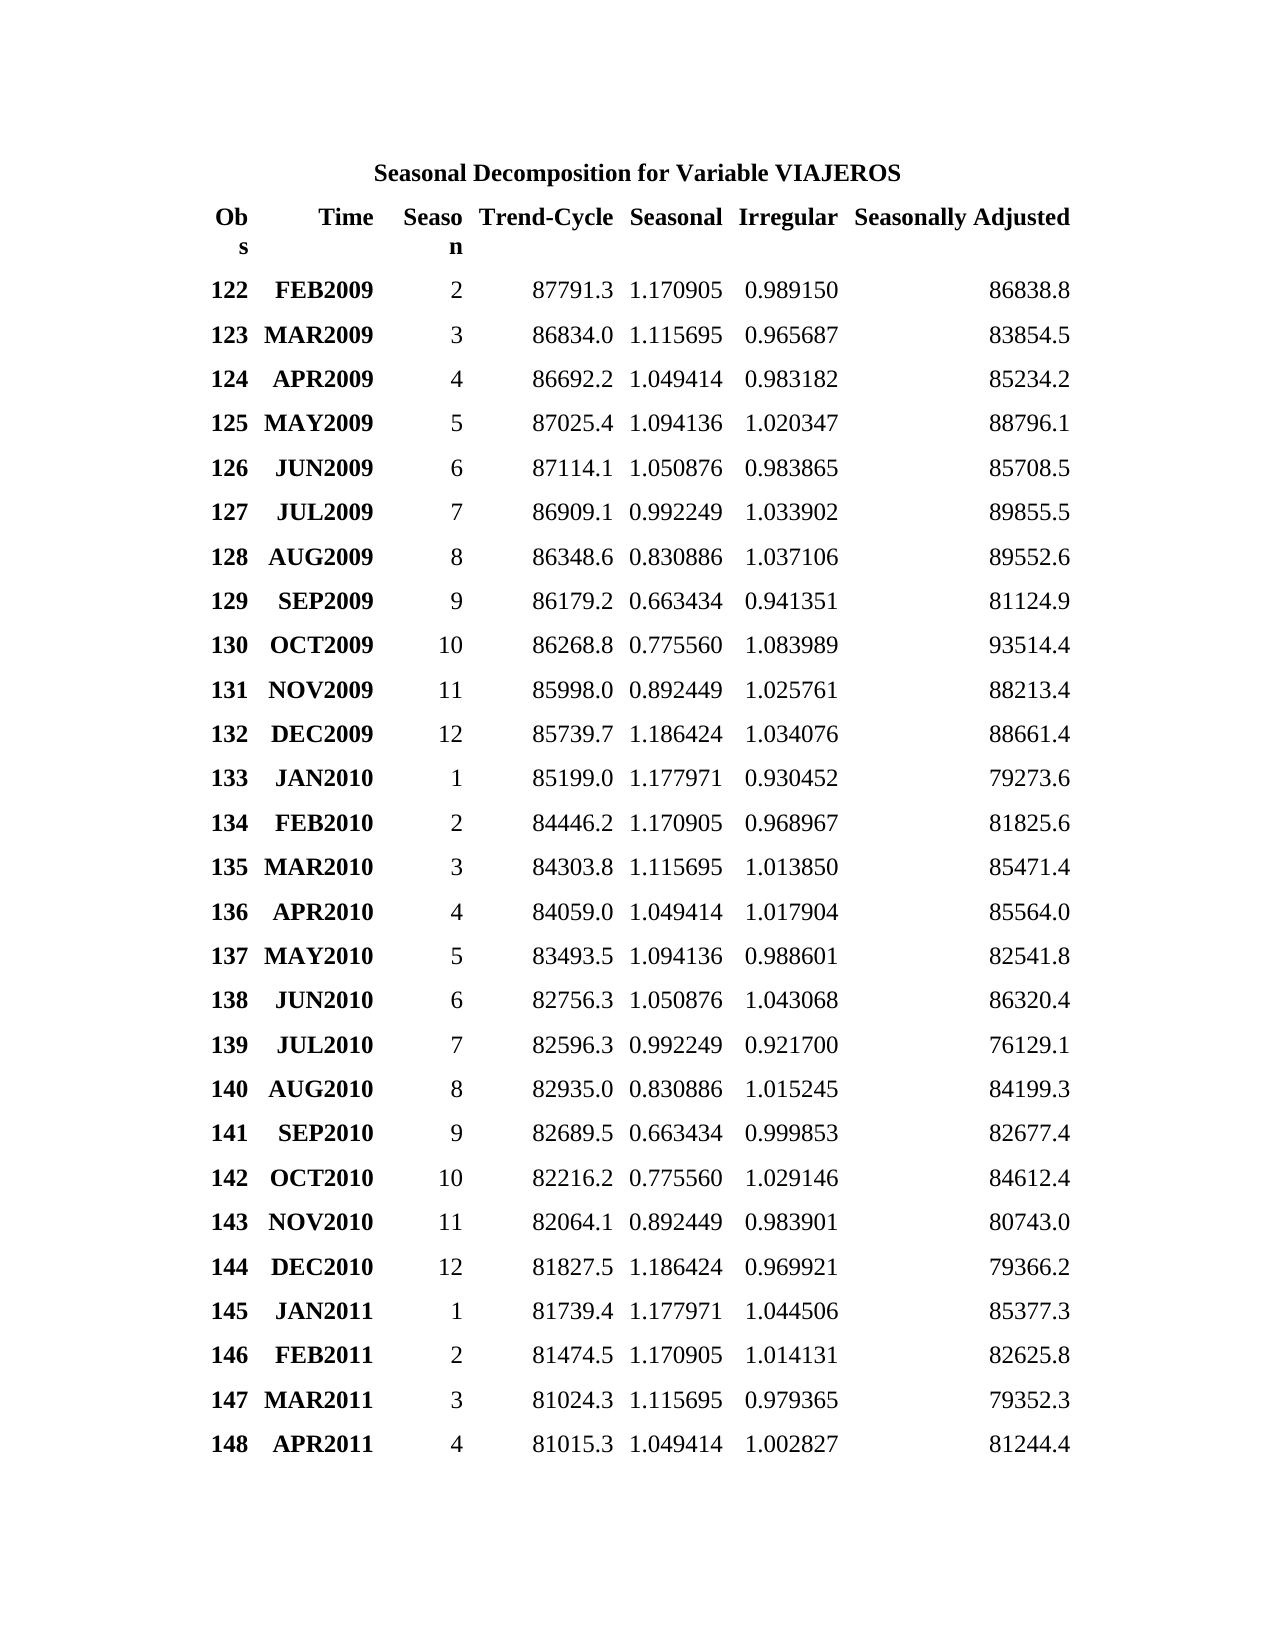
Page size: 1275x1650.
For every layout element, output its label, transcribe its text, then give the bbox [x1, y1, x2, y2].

table_cell 1.094136 [621, 933, 730, 977]
table_cell 88661.4 [846, 711, 1078, 756]
table_cell 1.049414 [621, 1421, 730, 1466]
table_cell 0.830886 [621, 534, 730, 578]
table_cell 85234.2 [846, 356, 1078, 401]
table_cell 82596.3 [471, 1022, 621, 1066]
table_cell 87791.3 [471, 268, 621, 312]
table_cell Season [381, 194, 471, 267]
table_cell 81015.3 [471, 1421, 621, 1466]
table_cell NOV2010 [256, 1199, 381, 1244]
table_cell 143 [197, 1199, 256, 1244]
table_cell 1.002827 [730, 1421, 846, 1466]
table_cell 83854.5 [846, 312, 1078, 356]
table_cell 1.037106 [730, 534, 846, 578]
table_cell 0.979365 [730, 1377, 846, 1421]
table_cell 85739.7 [471, 711, 621, 756]
table_cell 0.983865 [730, 445, 846, 489]
table_cell 131 [197, 667, 256, 711]
table_cell 81827.5 [471, 1244, 621, 1288]
table_cell 1.050876 [621, 445, 730, 489]
table_cell 0.992249 [621, 1022, 730, 1066]
table_cell 84199.3 [846, 1066, 1078, 1111]
table_cell OCT2010 [256, 1155, 381, 1199]
table_cell 1.115695 [621, 844, 730, 889]
table_cell 7 [381, 1022, 471, 1066]
table_cell Obs [197, 194, 256, 267]
table_cell APR2010 [256, 889, 381, 933]
table_cell JUN2010 [256, 978, 381, 1022]
table_cell 141 [197, 1111, 256, 1155]
table_cell 1.025761 [730, 667, 846, 711]
table_cell 1.033902 [730, 489, 846, 534]
table_cell 126 [197, 445, 256, 489]
table_cell 2 [381, 268, 471, 312]
table_cell 122 [197, 268, 256, 312]
table_cell 1.044506 [730, 1288, 846, 1332]
table_cell 3 [381, 312, 471, 356]
table_cell JAN2011 [256, 1288, 381, 1332]
table_cell 86909.1 [471, 489, 621, 534]
table_cell 0.930452 [730, 756, 846, 800]
table_cell 1.186424 [621, 711, 730, 756]
table_cell 82689.5 [471, 1111, 621, 1155]
table_cell 86179.2 [471, 578, 621, 622]
table_cell 81024.3 [471, 1377, 621, 1421]
table_cell 82677.4 [846, 1111, 1078, 1155]
table_cell 0.965687 [730, 312, 846, 356]
table_cell 0.663434 [621, 578, 730, 622]
table_cell FEB2010 [256, 800, 381, 844]
table_cell FEB2009 [256, 268, 381, 312]
table_cell 1.043068 [730, 978, 846, 1022]
table_cell 4 [381, 1421, 471, 1466]
table_cell 81124.9 [846, 578, 1078, 622]
table_cell 87114.1 [471, 445, 621, 489]
table_cell 85564.0 [846, 889, 1078, 933]
table_cell 86692.2 [471, 356, 621, 401]
table_cell 1.013850 [730, 844, 846, 889]
table_cell 10 [381, 1155, 471, 1199]
table_cell 146 [197, 1333, 256, 1377]
table_cell Trend-Cycle [471, 194, 621, 267]
table_cell 88213.4 [846, 667, 1078, 711]
table_cell 0.775560 [621, 1155, 730, 1199]
table_cell SEP2010 [256, 1111, 381, 1155]
table_cell 127 [197, 489, 256, 534]
table_cell OCT2009 [256, 623, 381, 667]
table_cell Time [256, 194, 381, 267]
table_cell 2 [381, 800, 471, 844]
table_cell 129 [197, 578, 256, 622]
table_cell 132 [197, 711, 256, 756]
table_cell 84059.0 [471, 889, 621, 933]
table_cell 84303.8 [471, 844, 621, 889]
table_cell SEP2009 [256, 578, 381, 622]
table_cell 12 [381, 711, 471, 756]
table_cell MAY2010 [256, 933, 381, 977]
table_cell 145 [197, 1288, 256, 1332]
table_cell 0.992249 [621, 489, 730, 534]
table_cell 1.177971 [621, 756, 730, 800]
table_cell 1.170905 [621, 268, 730, 312]
table_cell 1.020347 [730, 401, 846, 445]
table_cell 87025.4 [471, 401, 621, 445]
table_cell 125 [197, 401, 256, 445]
table_cell 10 [381, 623, 471, 667]
table_cell 81739.4 [471, 1288, 621, 1332]
table_cell 0.892449 [621, 667, 730, 711]
table_cell 6 [381, 978, 471, 1022]
table_cell 133 [197, 756, 256, 800]
table_cell 1.049414 [621, 889, 730, 933]
table_header Seasonal Decomposition for Variable VIAJEROS [197, 150, 1078, 194]
table_cell 84446.2 [471, 800, 621, 844]
table_cell 123 [197, 312, 256, 356]
table_cell 81825.6 [846, 800, 1078, 844]
table_cell 88796.1 [846, 401, 1078, 445]
table_cell Irregular [730, 194, 846, 267]
table_cell AUG2010 [256, 1066, 381, 1111]
table_cell 1.015245 [730, 1066, 846, 1111]
table_cell NOV2009 [256, 667, 381, 711]
table_cell 3 [381, 844, 471, 889]
table_cell 85199.0 [471, 756, 621, 800]
table_cell 130 [197, 623, 256, 667]
table_cell 86348.6 [471, 534, 621, 578]
table_cell 8 [381, 1066, 471, 1111]
table_cell APR2011 [256, 1421, 381, 1466]
table_cell 1.014131 [730, 1333, 846, 1377]
table_cell 137 [197, 933, 256, 977]
table_cell 139 [197, 1022, 256, 1066]
table_cell MAR2011 [256, 1377, 381, 1421]
table_cell 82541.8 [846, 933, 1078, 977]
table_cell 136 [197, 889, 256, 933]
table_cell 0.983182 [730, 356, 846, 401]
table_cell 1.083989 [730, 623, 846, 667]
table_cell 84612.4 [846, 1155, 1078, 1199]
table_cell 86320.4 [846, 978, 1078, 1022]
table_cell MAR2010 [256, 844, 381, 889]
table_cell 144 [197, 1244, 256, 1288]
table_cell 1.049414 [621, 356, 730, 401]
table_cell 86268.8 [471, 623, 621, 667]
table_cell 11 [381, 667, 471, 711]
table_cell 0.968967 [730, 800, 846, 844]
table_cell 147 [197, 1377, 256, 1421]
table_cell 1.050876 [621, 978, 730, 1022]
table_cell 1.170905 [621, 1333, 730, 1377]
table_cell DEC2009 [256, 711, 381, 756]
table_cell 79273.6 [846, 756, 1078, 800]
table_cell 1.177971 [621, 1288, 730, 1332]
table_cell DEC2010 [256, 1244, 381, 1288]
table_cell 86834.0 [471, 312, 621, 356]
table_cell 135 [197, 844, 256, 889]
table_cell 0.892449 [621, 1199, 730, 1244]
table_cell 0.775560 [621, 623, 730, 667]
table_cell Seasonally Adjusted [846, 194, 1078, 267]
table_cell 1.094136 [621, 401, 730, 445]
table_cell 138 [197, 978, 256, 1022]
table_cell 85998.0 [471, 667, 621, 711]
table_cell AUG2009 [256, 534, 381, 578]
table_cell 1 [381, 756, 471, 800]
table_cell MAY2009 [256, 401, 381, 445]
table_cell 1.034076 [730, 711, 846, 756]
table_cell JUL2009 [256, 489, 381, 534]
table_cell 82216.2 [471, 1155, 621, 1199]
table_cell FEB2011 [256, 1333, 381, 1377]
table_cell 1.186424 [621, 1244, 730, 1288]
table_cell 142 [197, 1155, 256, 1199]
table_cell 1.115695 [621, 312, 730, 356]
table_cell 12 [381, 1244, 471, 1288]
table_cell 85708.5 [846, 445, 1078, 489]
table_cell 79366.2 [846, 1244, 1078, 1288]
table_cell 82064.1 [471, 1199, 621, 1244]
table_cell 85377.3 [846, 1288, 1078, 1332]
table_cell 4 [381, 356, 471, 401]
table_cell JUL2010 [256, 1022, 381, 1066]
table_cell 7 [381, 489, 471, 534]
table_cell 81244.4 [846, 1421, 1078, 1466]
table_cell JUN2009 [256, 445, 381, 489]
table_cell 81474.5 [471, 1333, 621, 1377]
table_cell 0.941351 [730, 578, 846, 622]
table_cell 0.999853 [730, 1111, 846, 1155]
table_cell 11 [381, 1199, 471, 1244]
table_cell 76129.1 [846, 1022, 1078, 1066]
table_cell 83493.5 [471, 933, 621, 977]
table_cell 148 [197, 1421, 256, 1466]
table_cell JAN2010 [256, 756, 381, 800]
table_cell 2 [381, 1333, 471, 1377]
table_cell 134 [197, 800, 256, 844]
table_cell 85471.4 [846, 844, 1078, 889]
table_cell 8 [381, 534, 471, 578]
table_cell 82935.0 [471, 1066, 621, 1111]
table_cell 9 [381, 1111, 471, 1155]
table_cell 0.988601 [730, 933, 846, 977]
table_cell 9 [381, 578, 471, 622]
table_cell 86838.8 [846, 268, 1078, 312]
table_cell 80743.0 [846, 1199, 1078, 1244]
table_cell 82756.3 [471, 978, 621, 1022]
table_cell 89855.5 [846, 489, 1078, 534]
table_cell 124 [197, 356, 256, 401]
table_cell 93514.4 [846, 623, 1078, 667]
table_cell APR2009 [256, 356, 381, 401]
table_cell 5 [381, 933, 471, 977]
table_cell 82625.8 [846, 1333, 1078, 1377]
table_cell 1 [381, 1288, 471, 1332]
table_cell 140 [197, 1066, 256, 1111]
table_cell 5 [381, 401, 471, 445]
table_cell 128 [197, 534, 256, 578]
table_cell 1.115695 [621, 1377, 730, 1421]
table_cell 0.663434 [621, 1111, 730, 1155]
table_cell 1.017904 [730, 889, 846, 933]
table_cell Seasonal [621, 194, 730, 267]
table_cell 0.969921 [730, 1244, 846, 1288]
table_cell 3 [381, 1377, 471, 1421]
table_cell 0.989150 [730, 268, 846, 312]
table_cell 1.170905 [621, 800, 730, 844]
table_cell 4 [381, 889, 471, 933]
table_cell 79352.3 [846, 1377, 1078, 1421]
table_cell 0.983901 [730, 1199, 846, 1244]
table_cell 0.830886 [621, 1066, 730, 1111]
table_cell 6 [381, 445, 471, 489]
table_cell 1.029146 [730, 1155, 846, 1199]
table_cell 89552.6 [846, 534, 1078, 578]
table_cell MAR2009 [256, 312, 381, 356]
table_cell 0.921700 [730, 1022, 846, 1066]
